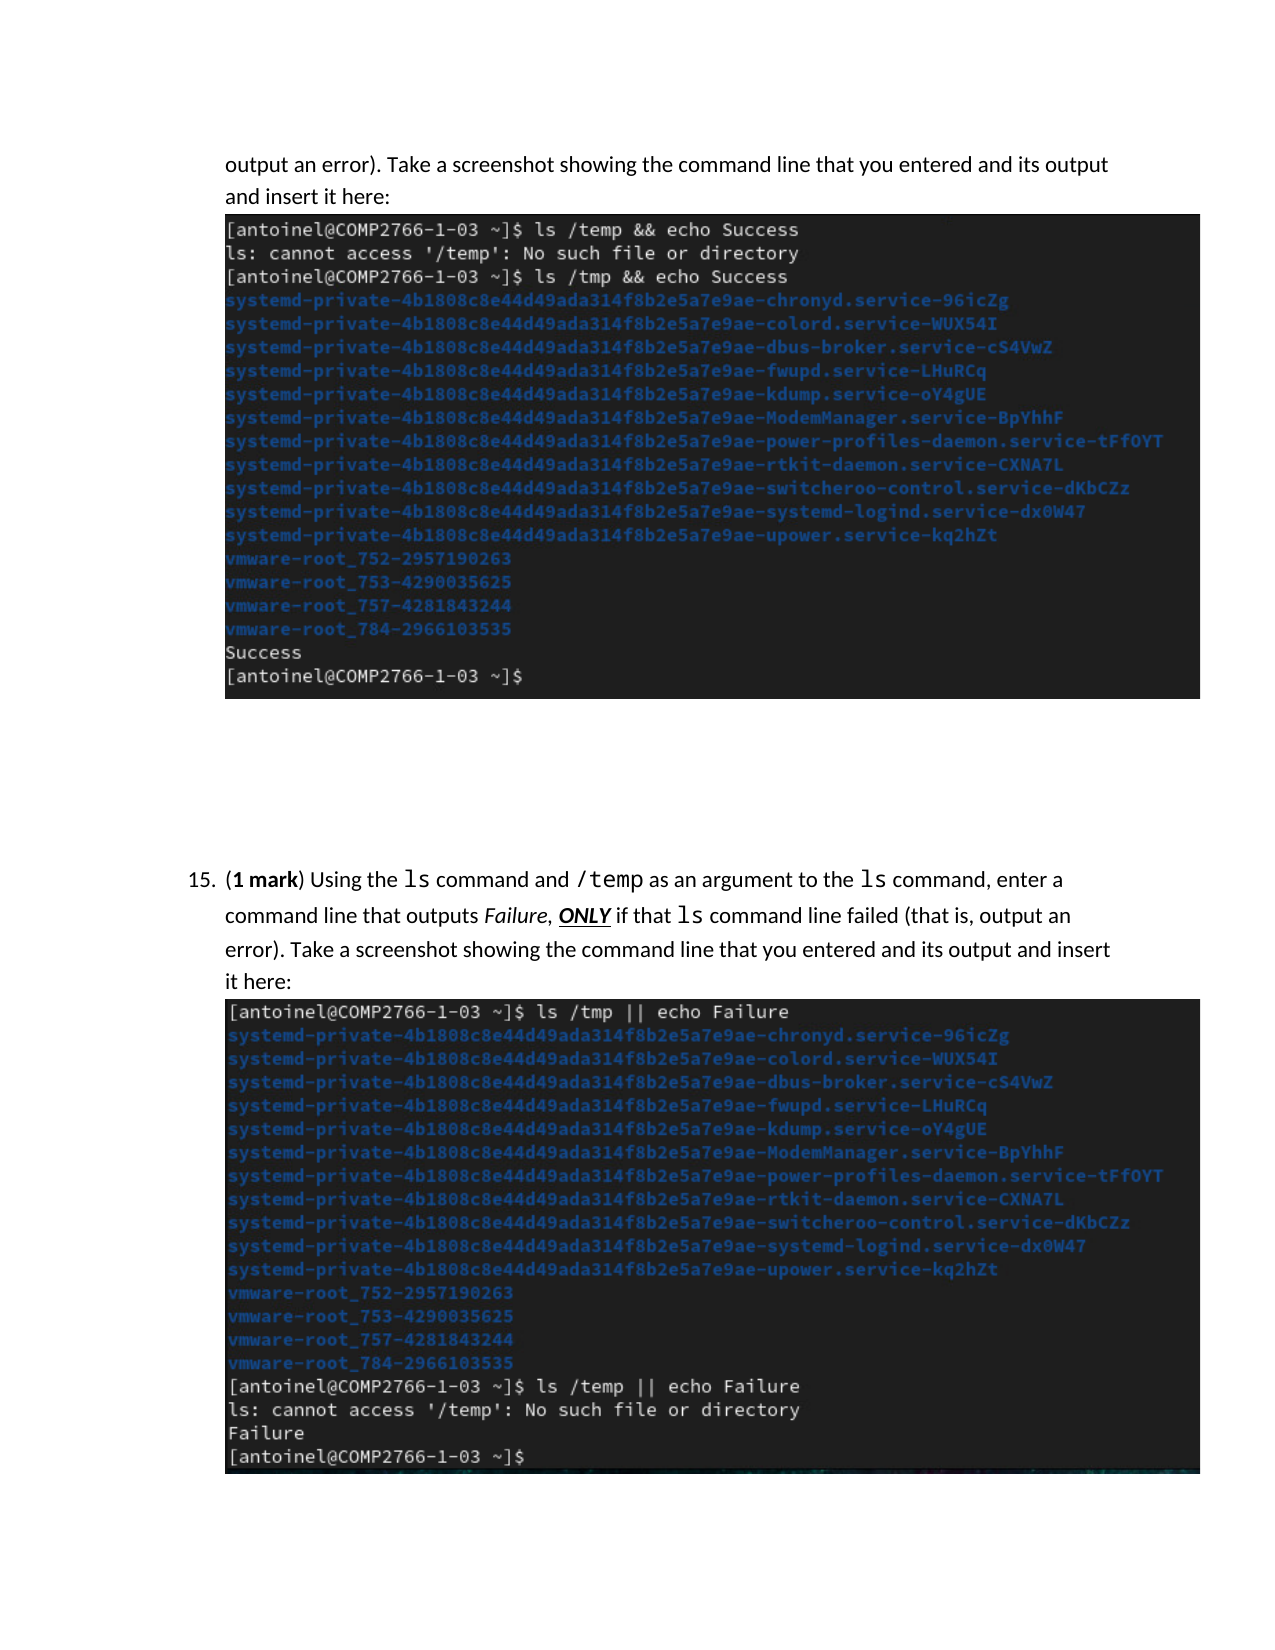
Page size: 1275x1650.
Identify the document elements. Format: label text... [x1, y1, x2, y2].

list (1 mark) Using the ls command and /temp as an argument to the ls command, enter a command line that outputs Failure, ONLY if that ls command line failed (that is, output an error). Take a screenshot showing the command line that you entered and its output and insert it here: [187, 863, 1125, 995]
picture [225, 214, 1200, 699]
picture [225, 999, 1200, 1474]
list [187, 150, 1125, 210]
